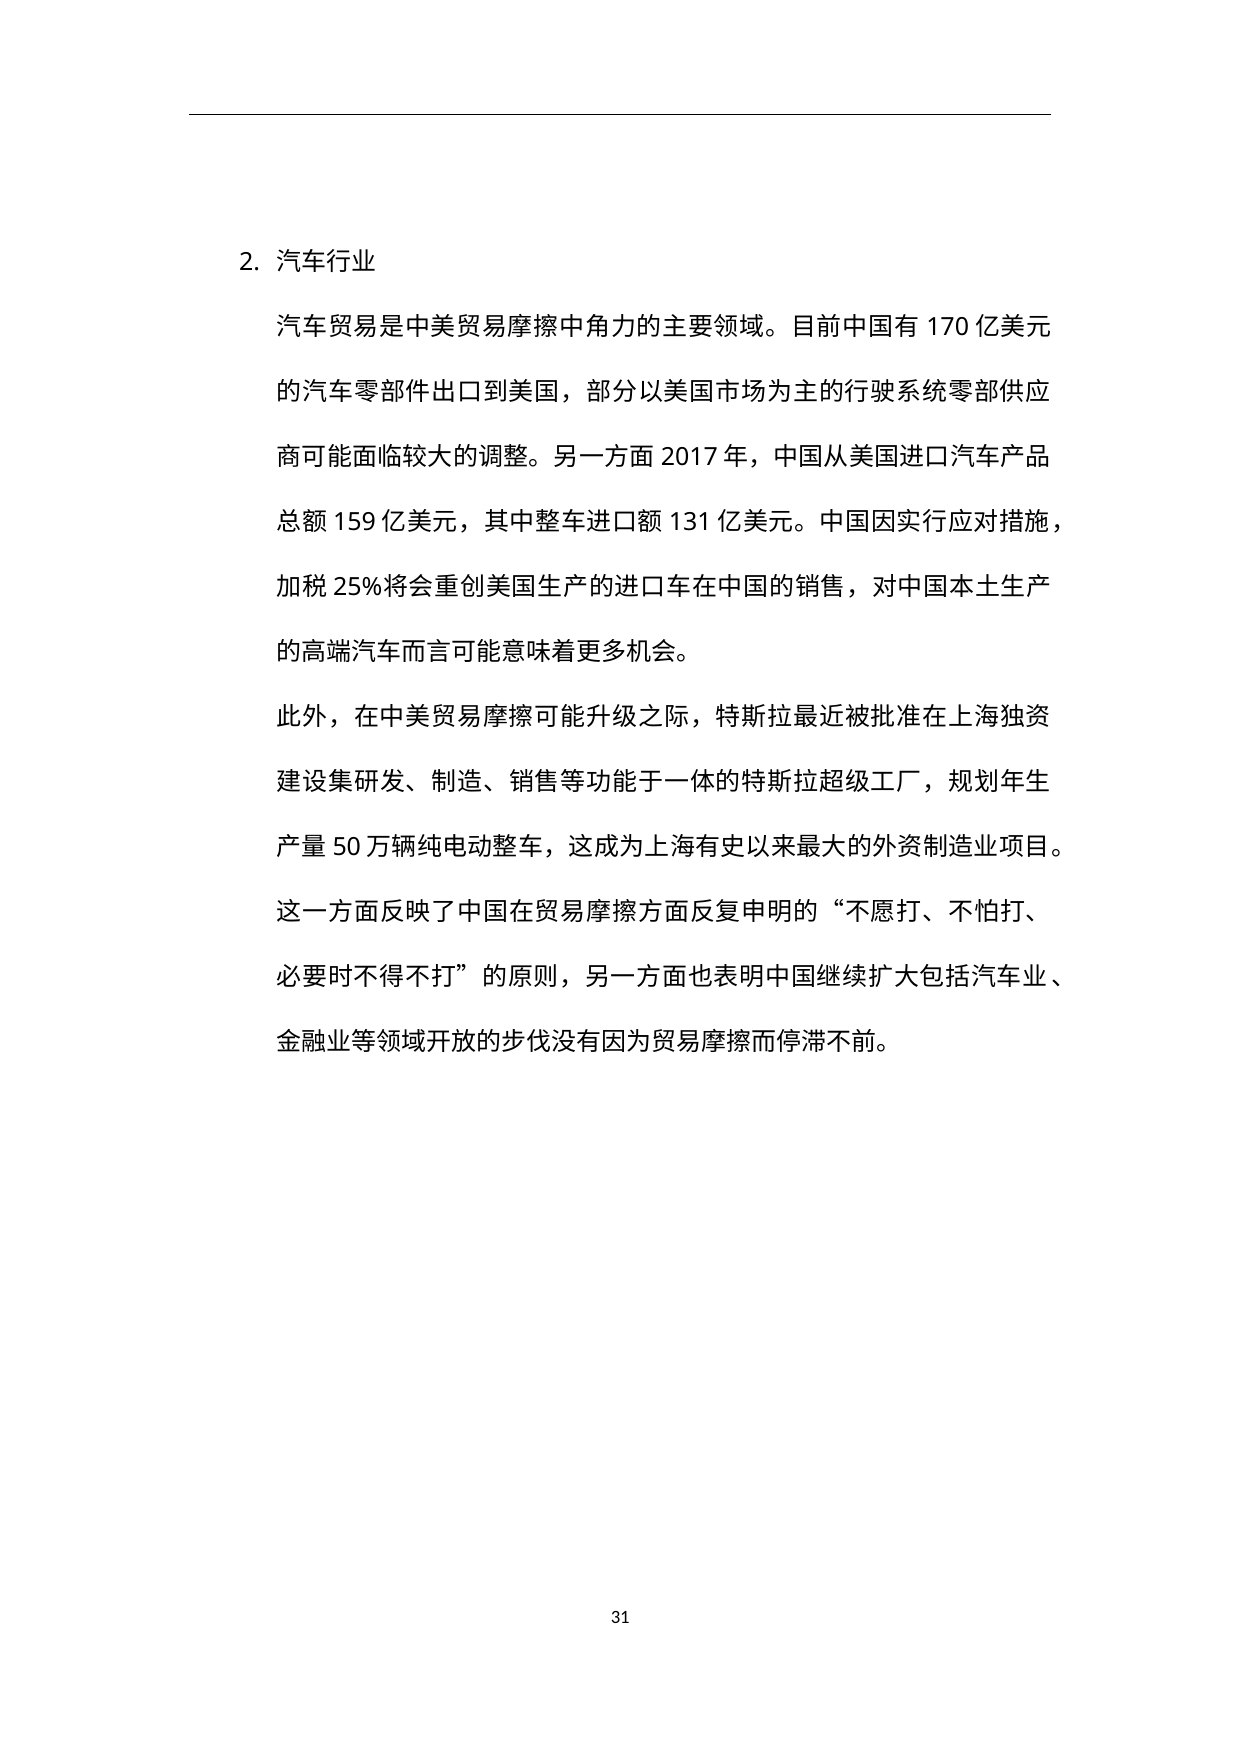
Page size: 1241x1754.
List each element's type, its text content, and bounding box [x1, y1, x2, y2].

list 此外，在中美贸易摩擦可能升级之际，特斯拉最近被批准在上海独资建设集研发、制造、销售等功能于一体的特斯拉超级工厂，规划年生产量50万辆纯电动整车，这成为上海有史以来最大的外资制造业项目。这一方面反映了中国在贸易摩擦方面反复申明的“不愿打、不怕打、必要时不得不打”的原则，另一方面也表明中国继续扩大包括汽车业、金融业等领域开放的步伐没有因为贸易摩擦而停滞不前。 [276, 682, 1051, 1072]
list 汽车贸易是中美贸易摩擦中角力的主要领域。目前中国有170亿美元的汽车零部件出口到美国，部分以美国市场为主的行驶系统零部供应商可能面临较大的调整。另一方面2017年，中国从美国进口汽车产品总额159亿美元，其中整车进口额131亿美元。中国因实行应对措施，加税25%将会重创美国生产的进口车在中国的销售，对中国本土生产的高端汽车而言可能意味着更多机会。 [276, 292, 1051, 682]
list 汽车行业 [239, 227, 1051, 292]
